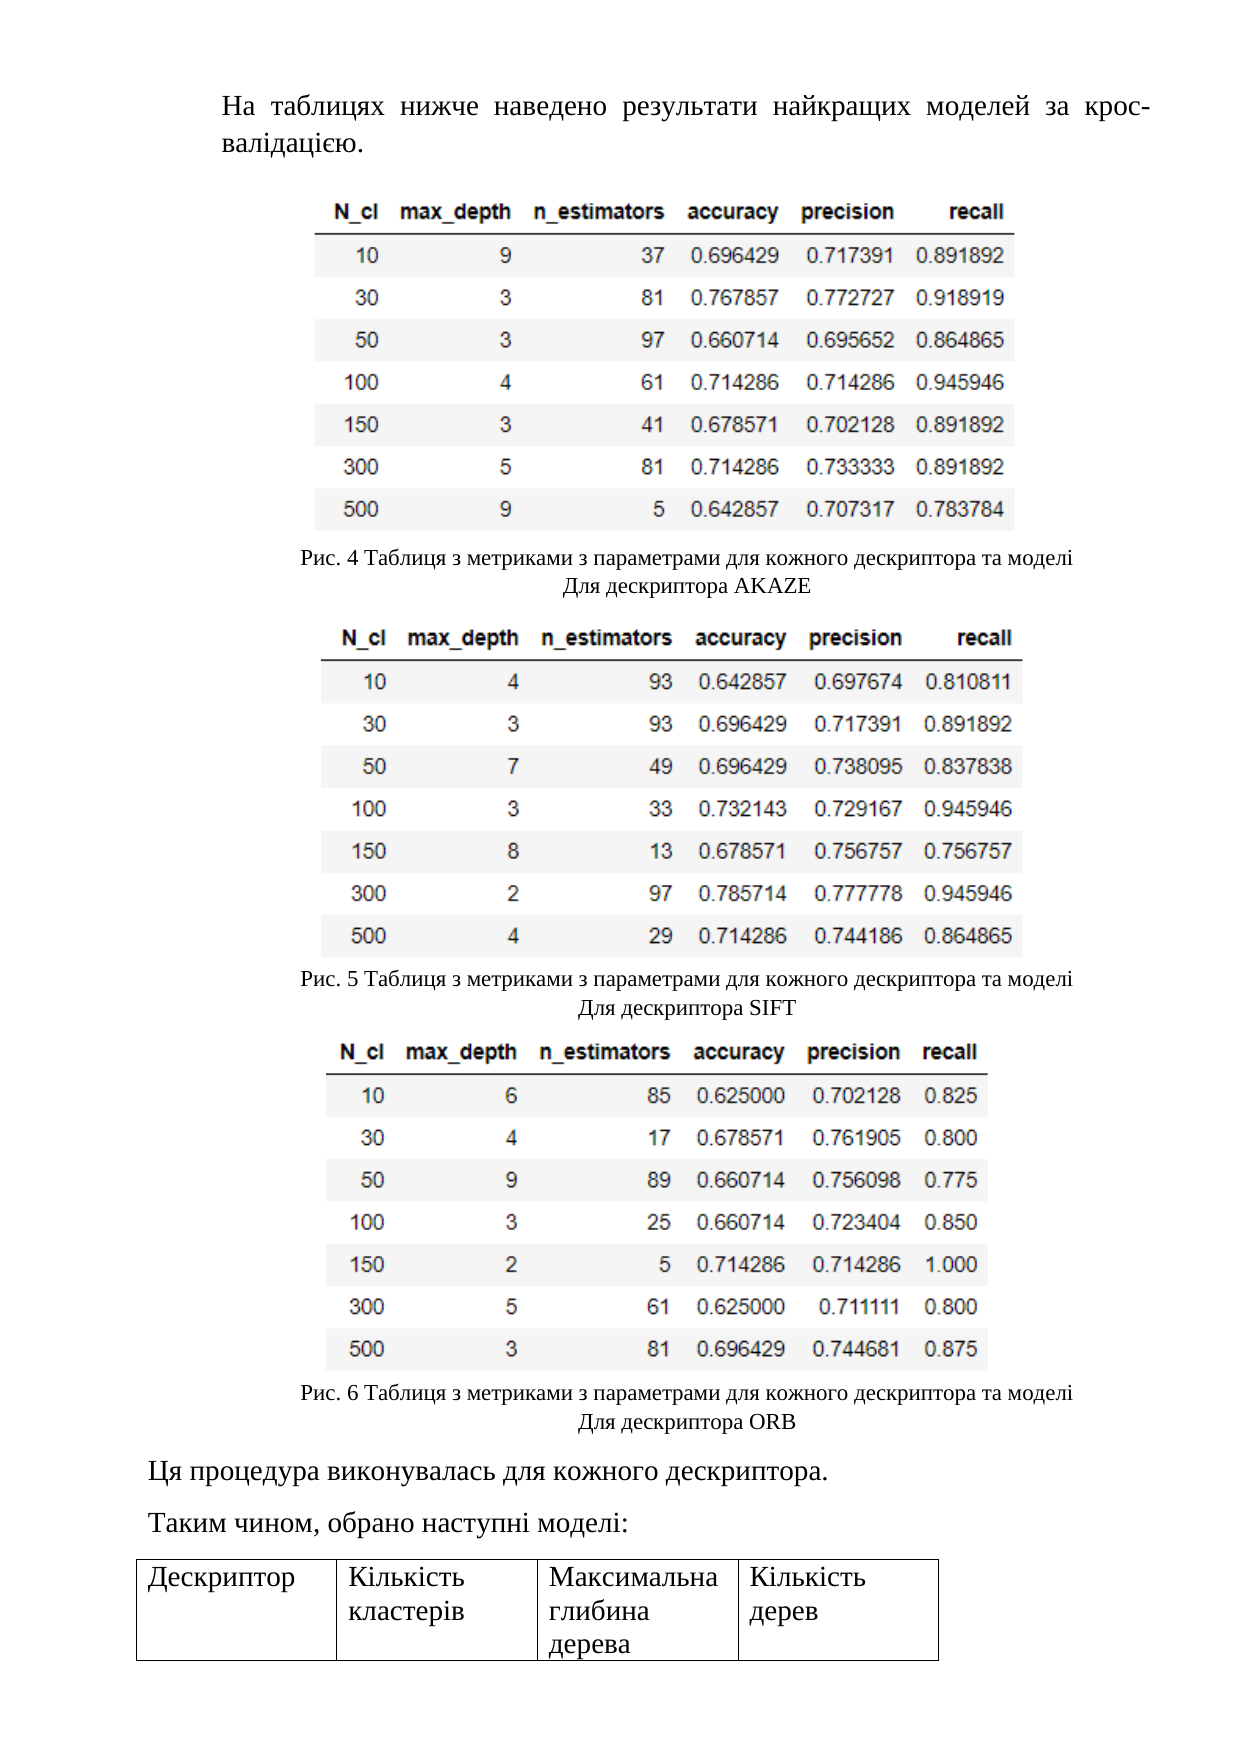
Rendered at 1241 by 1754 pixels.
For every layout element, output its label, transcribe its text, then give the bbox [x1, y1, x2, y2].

text На таблицях нижче наведено результати найкращих моделей за крос-валідацією. [221, 88, 1152, 158]
table_header Кількість дерев [739, 1560, 938, 1660]
picture [314, 177, 1060, 542]
text Ця процедура виконувалась для кожного дескриптора. [148, 1453, 1152, 1486]
list Для дескриптора AKAZE [223, 572, 1152, 599]
list Для дескриптора SIFT [223, 994, 1152, 1020]
list Для дескриптора ORB [223, 1408, 1152, 1434]
list Рис. 6 Таблиця з метриками з параметрами для кожного дескриптора та моделі [223, 1379, 1152, 1406]
text Таким чином, обрано наступні моделі: [148, 1506, 1152, 1539]
list Рис. 4 Таблиця з метриками з параметрами для кожного дескриптора та моделі [223, 544, 1152, 570]
table_header Дескриптор [137, 1560, 336, 1660]
list Рис. 5 Таблиця з метриками з параметрами для кожного дескриптора та моделі [223, 965, 1152, 992]
table_header Кількість кластерів [337, 1560, 537, 1660]
picture [326, 1022, 1049, 1377]
table_header Максимальна глибина дерева [538, 1560, 738, 1660]
picture [320, 600, 1054, 964]
